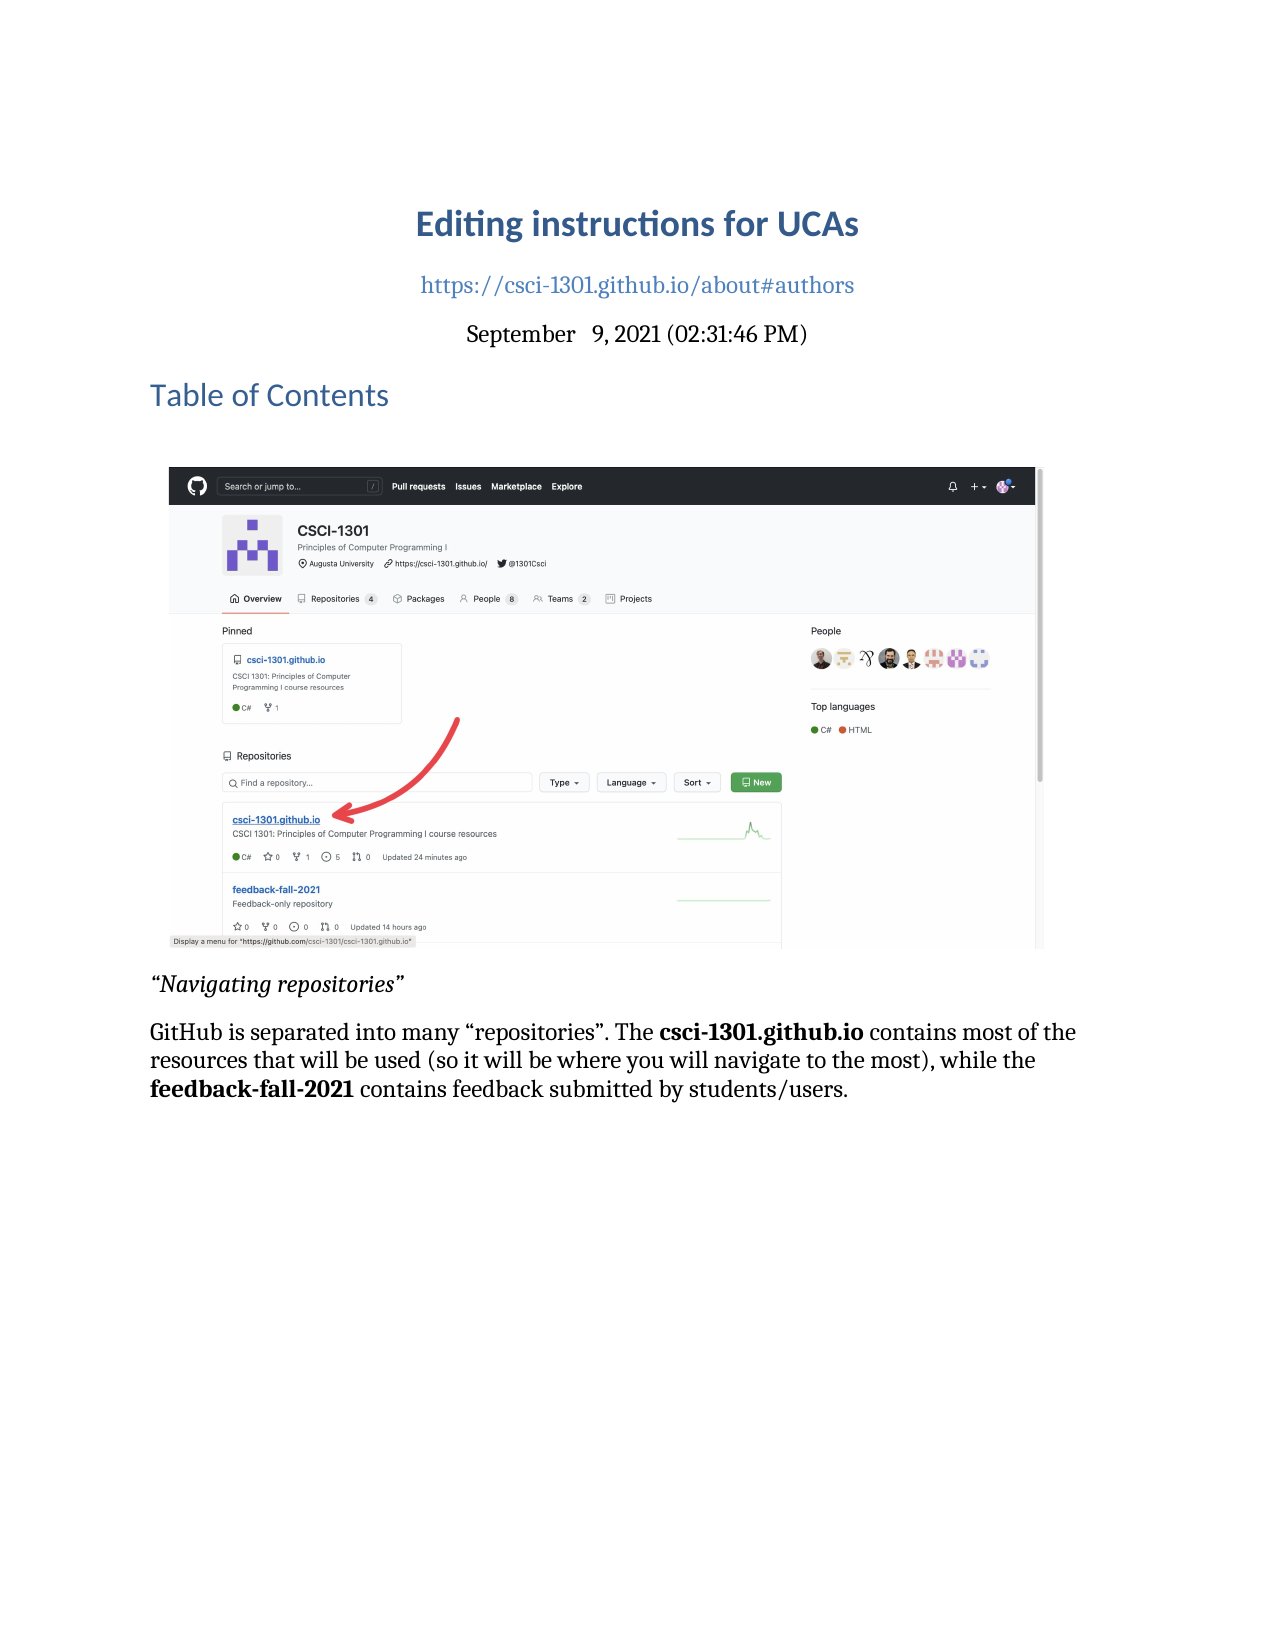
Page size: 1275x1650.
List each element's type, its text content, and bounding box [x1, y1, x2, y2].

title Editing instructions for UCAs [150, 200, 1125, 246]
text “Navigating repositories” [150, 970, 1125, 999]
text https://csci-1301.github.io/about#authors [150, 271, 1125, 299]
text September 9, 2021 (02:31:46 PM) [150, 320, 1125, 349]
picture [168, 467, 1044, 949]
text GitHub is separated into many “repositories”. The csci-1301.github.io contains most of the resources that will be used (so it will be where you will navigate to the most), while the feedback-fall-2021 contains feedback submitted by students/users. [150, 1017, 1125, 1104]
